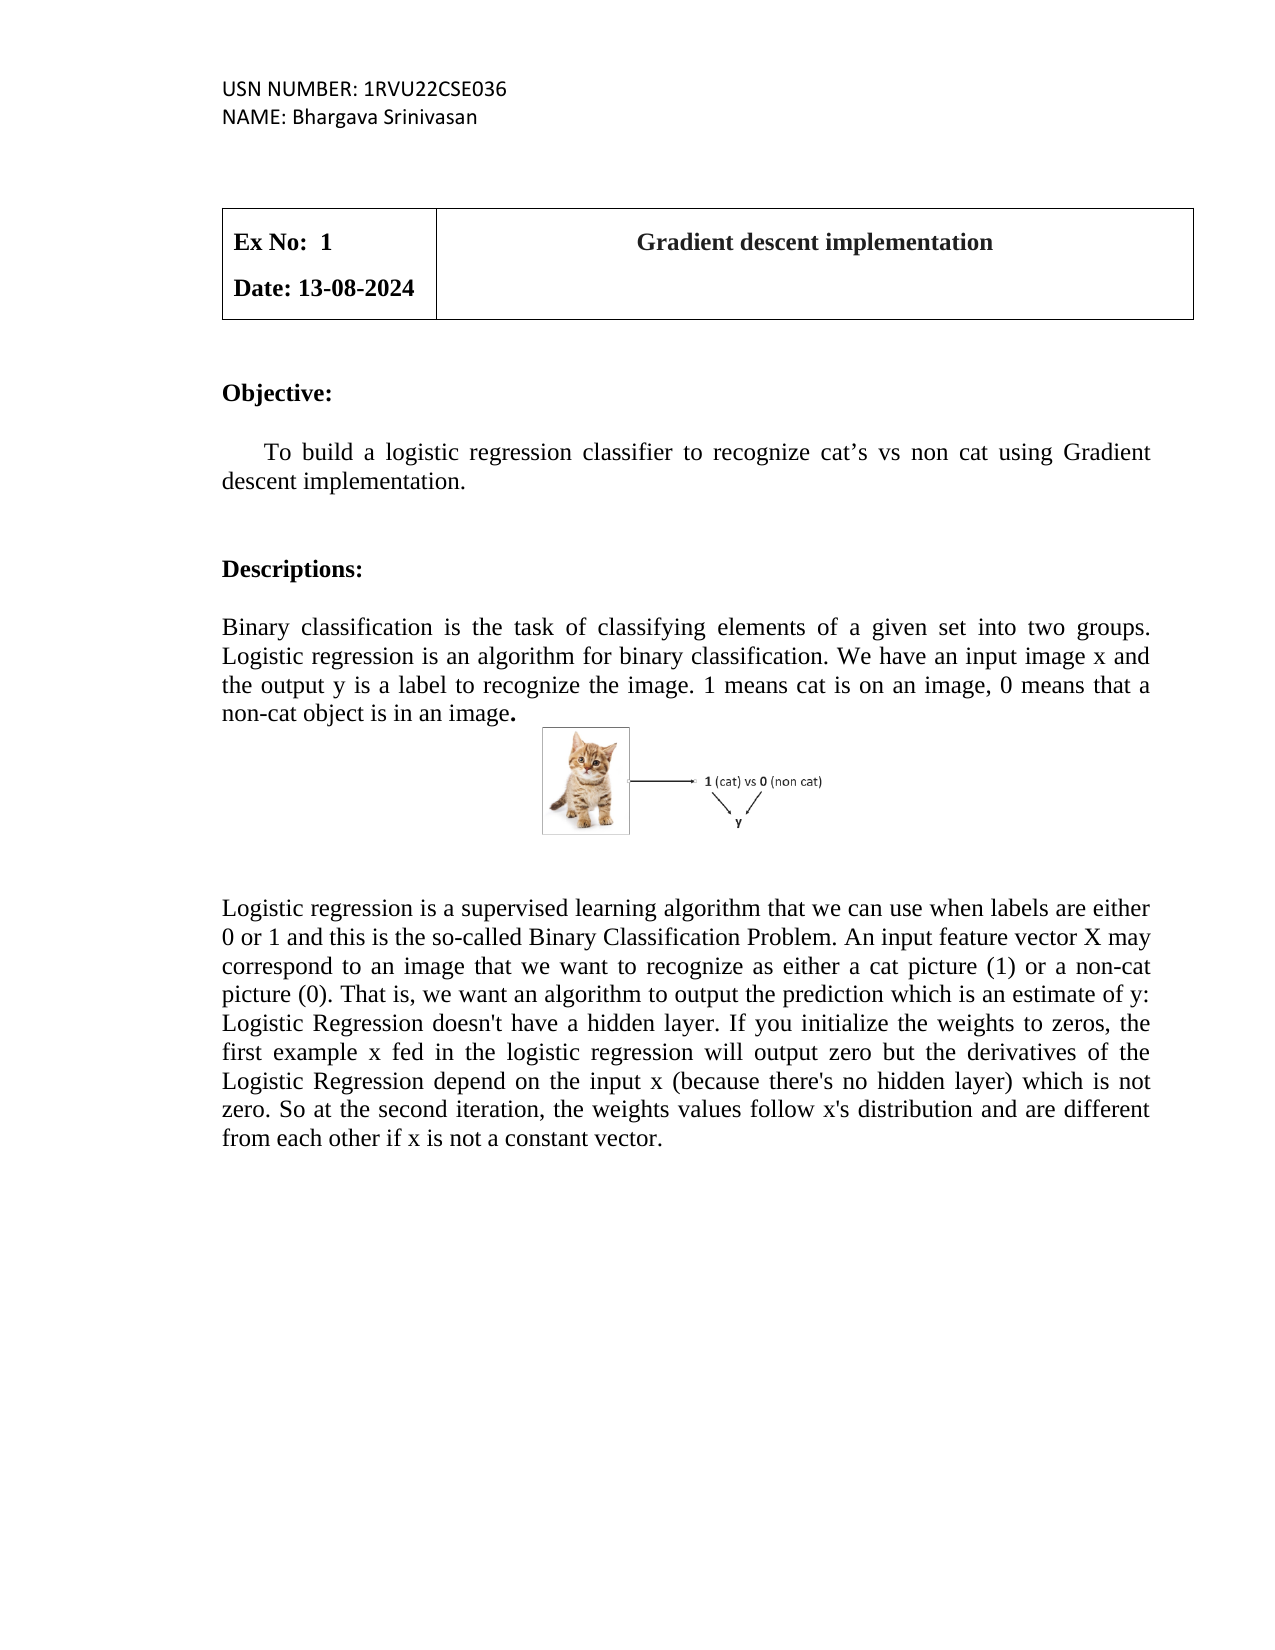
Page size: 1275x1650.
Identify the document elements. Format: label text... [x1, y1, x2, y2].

text Descriptions: [222, 554, 1152, 582]
table_header Ex No: 1 Date: 13-08-2024 [223, 209, 436, 318]
text Objective: [222, 378, 1152, 407]
picture [538, 727, 835, 835]
text To build a logistic regression classifier to recognize cat’s vs non cat using Gradient descent implementation. [222, 437, 1152, 494]
table_header Gradient descent implementation [437, 209, 1193, 318]
text Binary classification is the task of classifying elements of a given set into two groups. Logistic regression is an algorithm for binary classification. We have an input image x and the output y is a label to recognize the image. 1 means cat is on an image, 0 means that a non-cat object is in an image. [222, 612, 1152, 727]
text Logistic regression is a supervised learning algorithm that we can use when labels are either 0 or 1 and this is the so-called Binary Classification Problem. An input feature vector X may correspond to an image that we want to recognize as either a cat picture (1) or a non-cat picture (0). That is, we want an algorithm to output the prediction which is an estimate of y: Logistic Regression doesn't have a hidden layer. If you initialize the weights to zeros, the first example x fed in the logistic regression will output zero but the derivatives of the Logistic Regression depend on the input x (because there's no hidden layer) which is not zero. So at the second iteration, the weights values follow x's distribution and are different from each other if x is not a constant vector. [222, 893, 1152, 1152]
